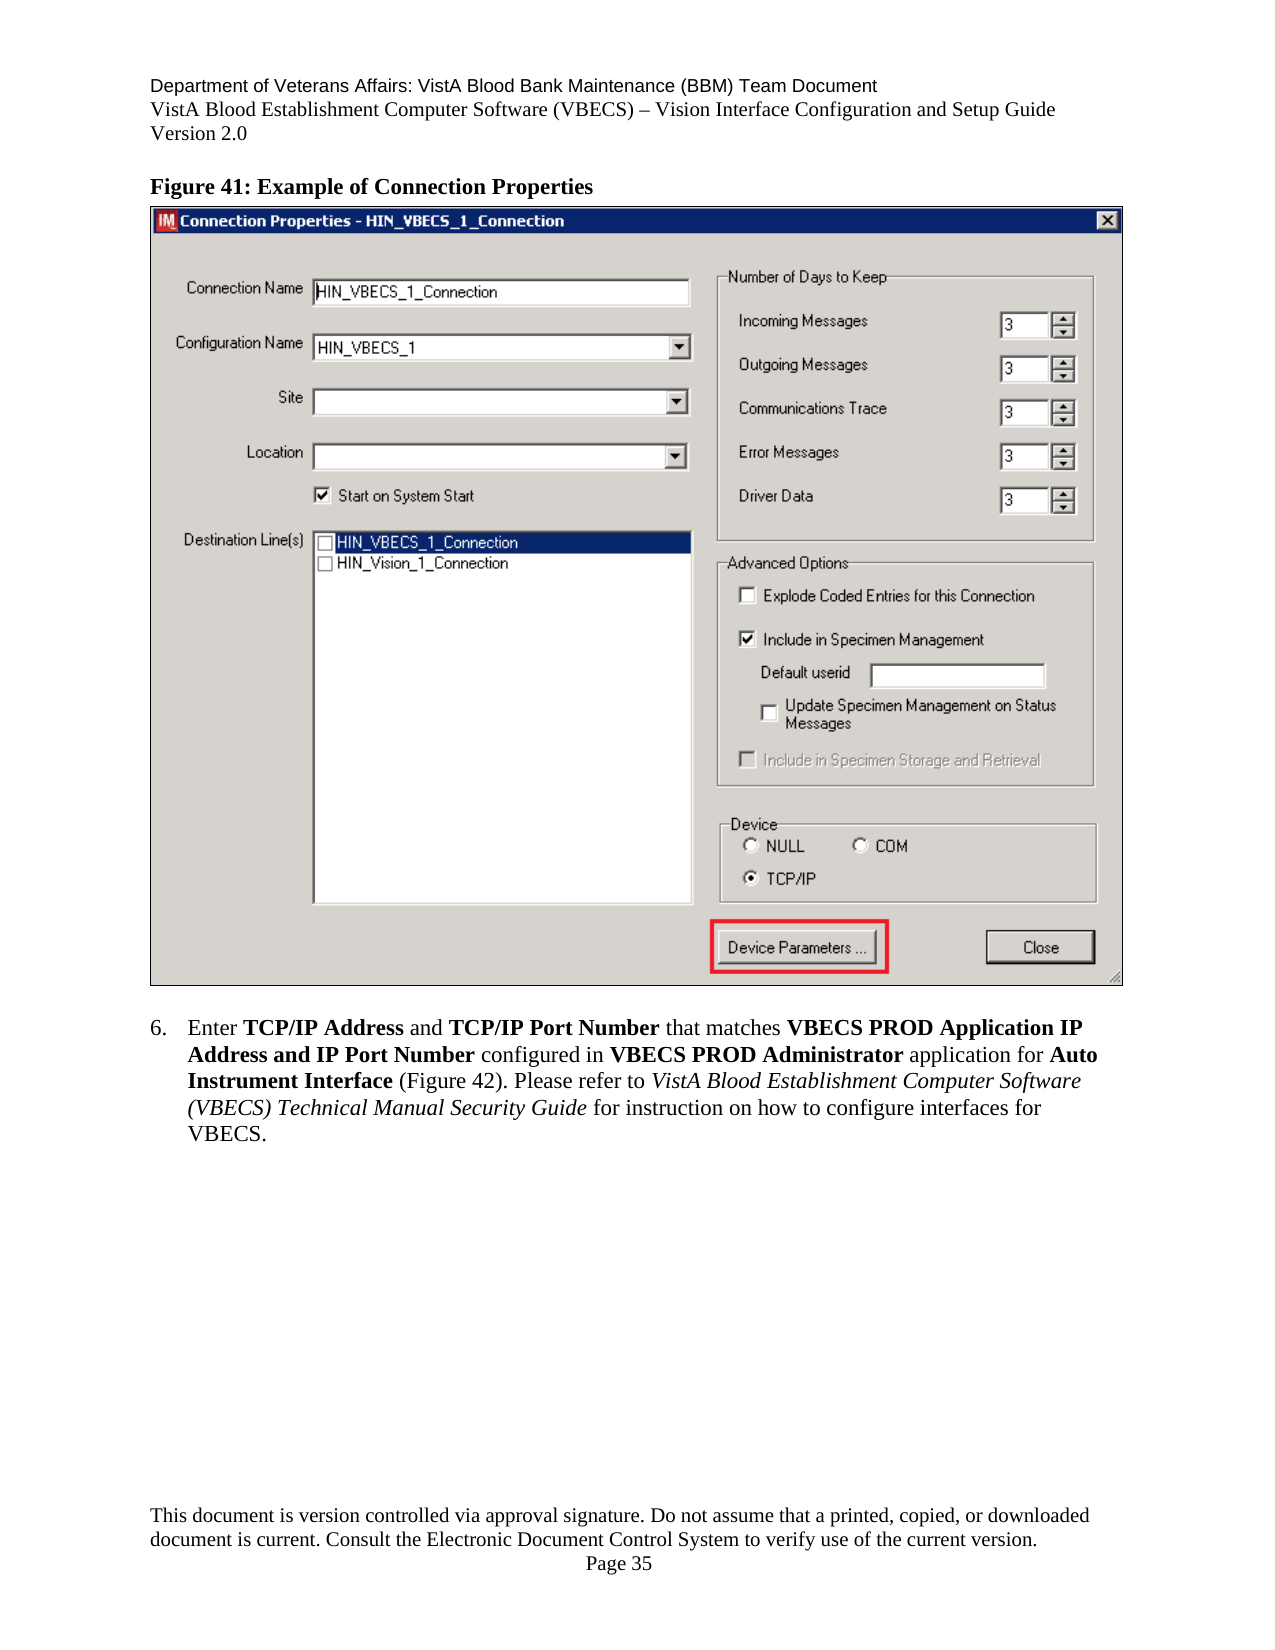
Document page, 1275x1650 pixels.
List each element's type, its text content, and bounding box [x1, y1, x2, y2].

list Enter TCP/IP Address and TCP/IP Port Number that matches VBECS PROD Application IP Address and IP Port Number configured in VBECS PROD Administrator application for Auto Instrument Interface (Figure 42). Please refer to VistA Blood Establishment Computer Software (VBECS) Technical Manual Security Guide for instruction on how to configure interfaces for VBECS. [150, 1014, 1125, 1146]
picture [151, 207, 1122, 985]
text Figure 41: Example of Connection Properties [150, 173, 1125, 200]
